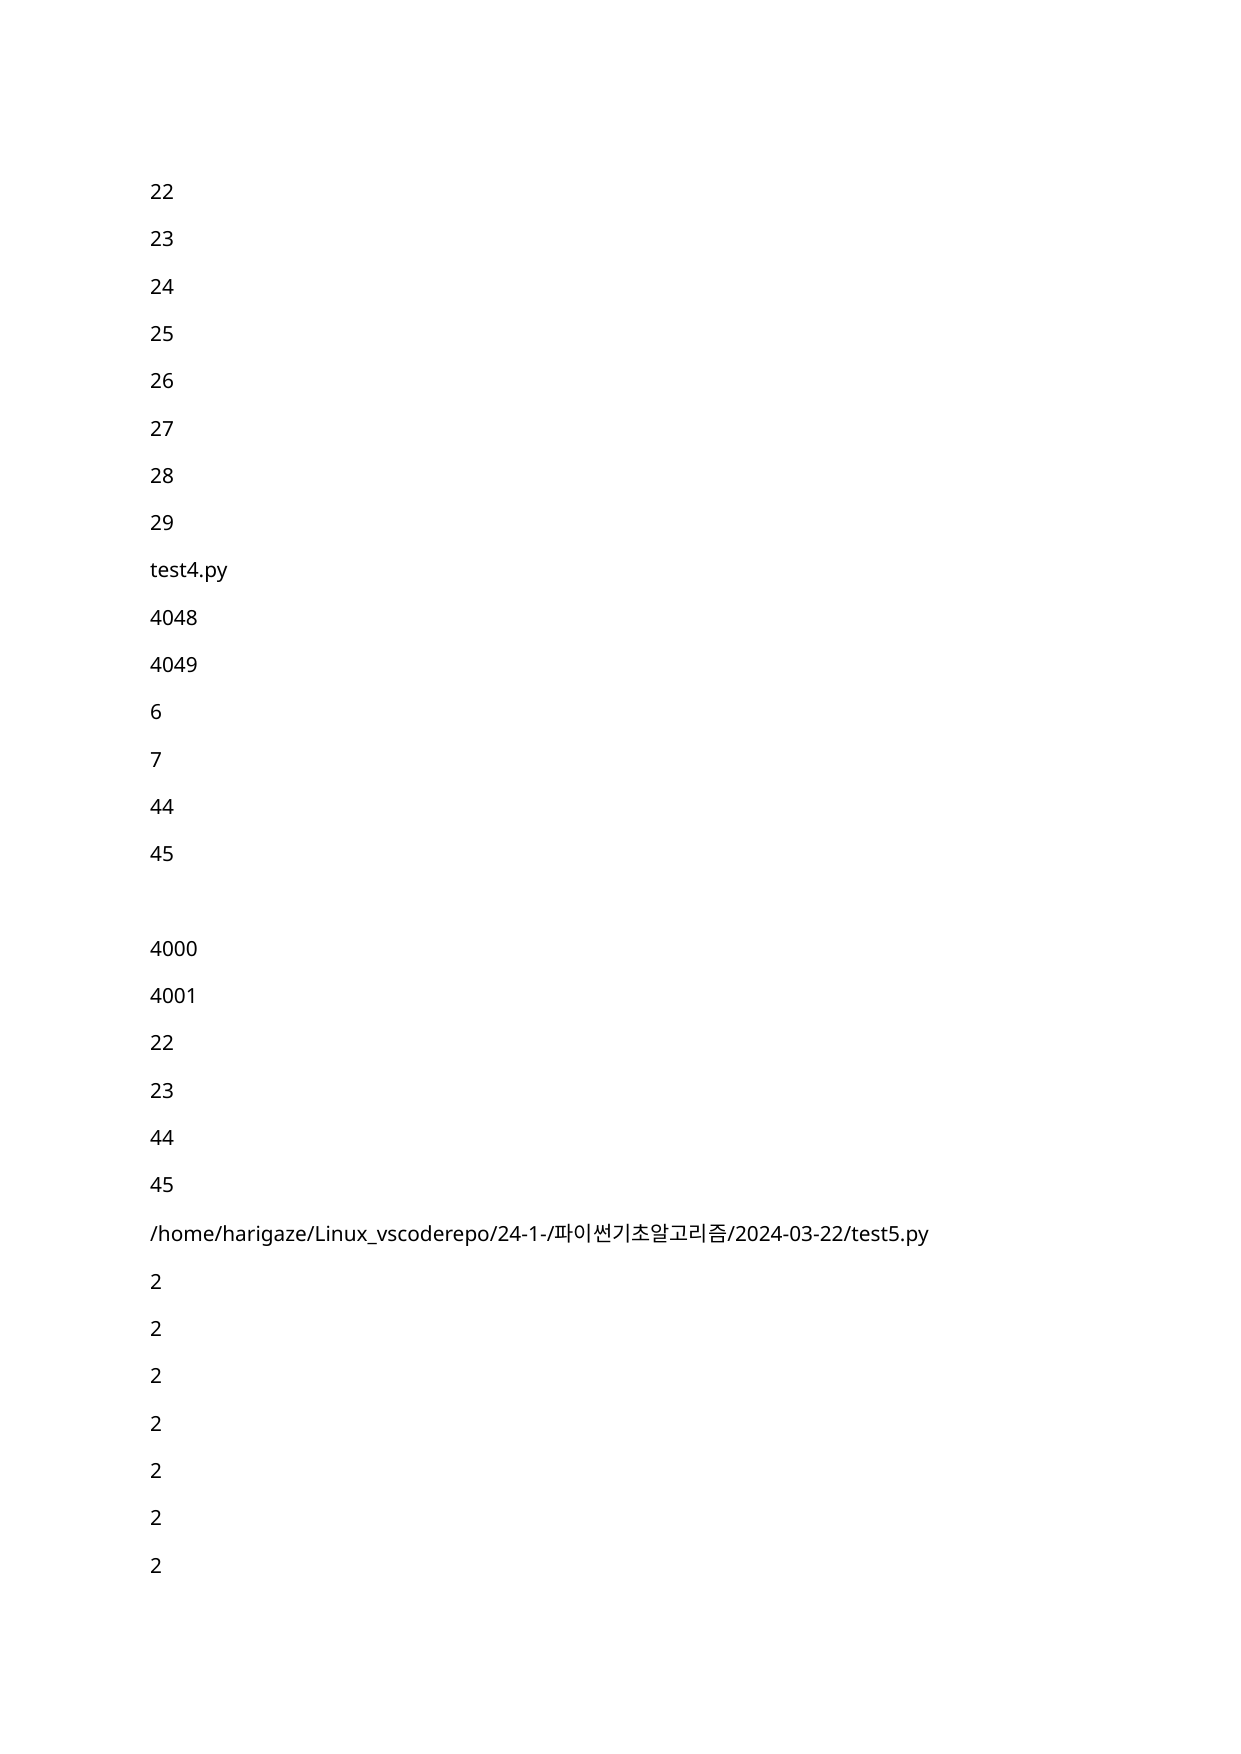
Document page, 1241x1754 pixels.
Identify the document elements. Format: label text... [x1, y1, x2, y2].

text 4001 [150, 981, 1090, 1009]
text 45 [150, 1170, 1090, 1199]
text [150, 1218, 1090, 1248]
text 22 [150, 1028, 1090, 1057]
text 23 [150, 224, 1090, 253]
text 2 [150, 1551, 1090, 1579]
text 24 [150, 272, 1090, 300]
text test4.py [150, 556, 1090, 584]
text 26 [150, 366, 1090, 395]
text 23 [150, 1076, 1090, 1104]
text 2 [150, 1503, 1090, 1532]
text 6 [150, 697, 1090, 726]
text 28 [150, 461, 1090, 489]
text 2 [150, 1362, 1090, 1390]
text 22 [150, 177, 1090, 206]
text 44 [150, 1123, 1090, 1151]
text 29 [150, 508, 1090, 537]
text 7 [150, 745, 1090, 773]
text 44 [150, 792, 1090, 820]
text 4049 [150, 650, 1090, 678]
text 2 [150, 1267, 1090, 1295]
text 2 [150, 1314, 1090, 1343]
text 2 [150, 1409, 1090, 1437]
text 27 [150, 414, 1090, 442]
text 25 [150, 319, 1090, 347]
text 4000 [150, 934, 1090, 962]
text 45 [150, 839, 1090, 868]
text 2 [150, 1456, 1090, 1484]
text 4048 [150, 603, 1090, 631]
